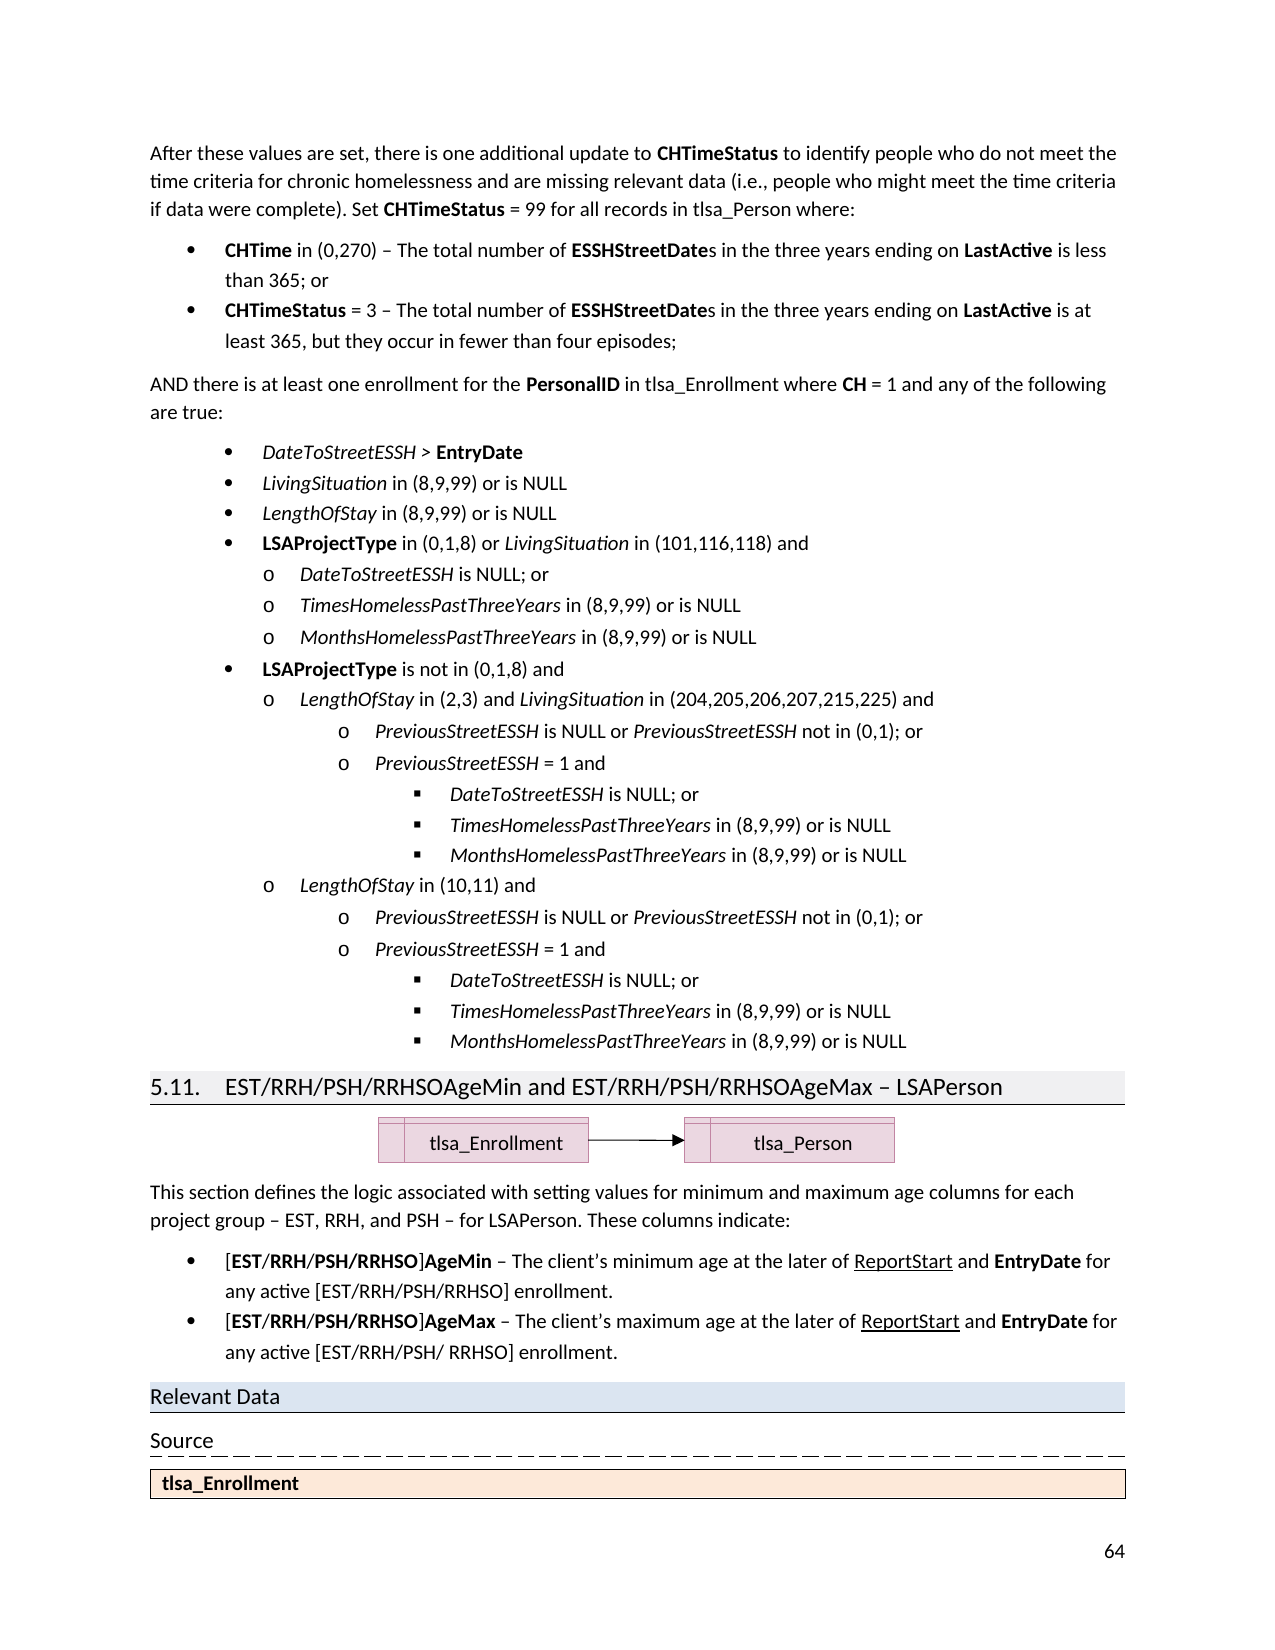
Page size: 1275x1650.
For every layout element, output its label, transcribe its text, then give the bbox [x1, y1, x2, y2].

list [EST/RRH/PSH/RRHSO]AgeMax – The client’s maximum age at the later of ReportStart and EntryDate for any active [EST/RRH/PSH/ RRHSO] enrollment. [187, 1309, 1125, 1364]
list LengthOfStay in (10,11) and [262, 873, 1125, 899]
list PreviousStreetESSH = 1 and [337, 750, 1125, 776]
list LivingSituation in (8,9,99) or is NULL [225, 470, 1125, 495]
text This section defines the logic associated with setting values for minimum and maximum age columns for each project group – EST, RRH, and PSH – for LSAPerson. These columns indicate: [150, 1179, 1125, 1233]
list [EST/RRH/PSH/RRHSO]AgeMin – The client’s minimum age at the later of ReportStart and EntryDate for any active [EST/RRH/PSH/RRHSO] enrollment. [187, 1248, 1125, 1304]
list TimesHomelessPastThreeYears in (8,9,99) or is NULL [412, 998, 1125, 1023]
list DateToStreetESSH is NULL; or [262, 561, 1125, 587]
list DateToStreetESSH is NULL; or [412, 968, 1125, 993]
list PreviousStreetESSH = 1 and [337, 936, 1125, 962]
list LengthOfStay in (2,3) and LivingSituation in (204,205,206,207,215,225) and [262, 686, 1125, 713]
list TimesHomelessPastThreeYears in (8,9,99) or is NULL [412, 812, 1125, 837]
subtitle EST/RRH/PSH/RRHSOAgeMin and EST/RRH/PSH/RRHSOAgeMax – LSAPerson [150, 1071, 1125, 1104]
list MonthsHomelessPastThreeYears in (8,9,99) or is NULL [412, 842, 1125, 868]
text After these values are set, there is one additional update to CHTimeStatus to identify people who do not meet the time criteria for chronic homelessness and are missing relevant data (i.e., people who might meet the time criteria if data were complete). Set CHTimeStatus = 99 for all records in tlsa_Person where: [150, 141, 1125, 222]
list DateToStreetESSH > EntryDate [225, 439, 1125, 465]
list MonthsHomelessPastThreeYears in (8,9,99) or is NULL [412, 1028, 1125, 1054]
subtitle Relevant Data [150, 1382, 1125, 1412]
list CHTime in (0,270) – The total number of ESSHStreetDates in the three years ending on LastActive is less than 365; or [187, 237, 1125, 293]
list PreviousStreetESSH is NULL or PreviousStreetESSH not in (0,1); or [337, 718, 1125, 744]
list CHTimeStatus = 3 – The total number of ESSHStreetDates in the three years ending on LastActive is at least 365, but they occur in fewer than four episodes; [187, 298, 1125, 353]
list LSAProjectType is not in (0,1,8) and [225, 656, 1125, 681]
list LSAProjectType in (0,1,8) or LivingSituation in (101,116,118) and [225, 531, 1125, 556]
list PreviousStreetESSH is NULL or PreviousStreetESSH not in (0,1); or [337, 904, 1125, 931]
text AND there is at least one enrollment for the PersonalID in tlsa_Enrollment where CH = 1 and any of the following are true: [150, 371, 1125, 424]
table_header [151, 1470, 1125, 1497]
list DateToStreetESSH is NULL; or [412, 781, 1125, 807]
list MonthsHomelessPastThreeYears in (8,9,99) or is NULL [262, 624, 1125, 651]
list TimesHomelessPastThreeYears in (8,9,99) or is NULL [262, 593, 1125, 619]
subtitle Source [150, 1426, 1125, 1457]
list LengthOfStay in (8,9,99) or is NULL [225, 500, 1125, 526]
